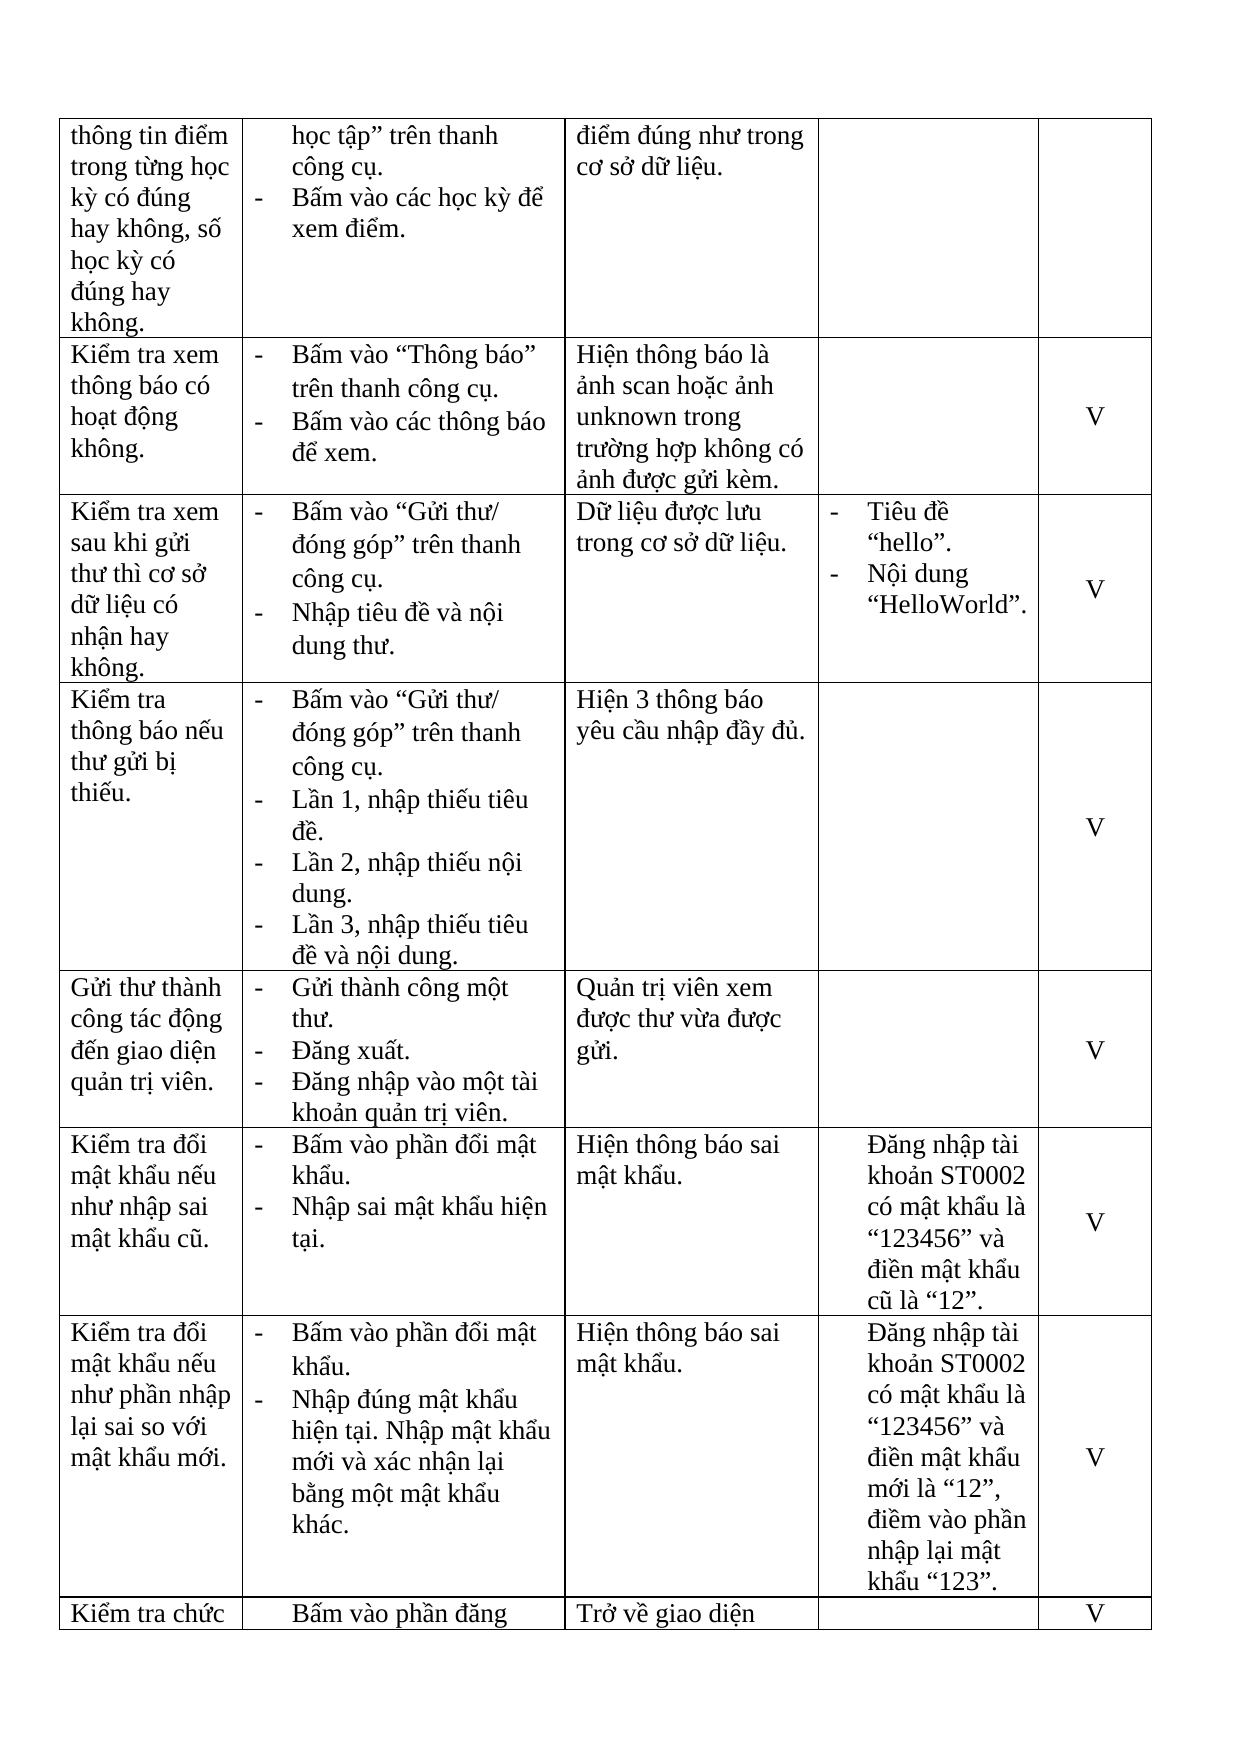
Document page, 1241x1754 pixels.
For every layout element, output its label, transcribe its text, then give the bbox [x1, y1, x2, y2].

table_cell Kiểm tra đổi mật khẩu nếu như nhập sai mật khẩu cũ. [60, 1128, 242, 1315]
table_cell [819, 338, 1038, 494]
table_cell [819, 971, 1038, 1127]
table_cell Kiểm tra xem thông báo có hoạt động không. [60, 338, 242, 494]
table_cell Hiện thông báo sai mật khẩu. [566, 1316, 818, 1596]
table_cell Bấm vào “Thông báo” trên thanh công cụ. Bấm vào các thông báo để xem. [243, 338, 564, 494]
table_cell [60, 1598, 242, 1629]
table_cell Bấm vào “Gửi thư/ đóng góp” trên thanh công cụ. Nhập tiêu đề và nội dung thư. [243, 495, 564, 682]
table_cell Kiểm tra thông báo nếu thư gửi bị thiếu. [60, 683, 242, 970]
table_cell Kiểm tra xem sau khi gửi thư thì cơ sở dữ liệu có nhận hay không. [60, 495, 242, 682]
table_cell Bấm vào phần đổi mật khẩu. Nhập sai mật khẩu hiện tại. [243, 1128, 564, 1315]
table_cell Đăng nhập tài khoản ST0002 có mật khẩu là “123456” và điền mật khẩu mới là “12”, điềm vào phần nhập lại mật khẩu “123”. [819, 1316, 1038, 1596]
table_cell Hiện thông báo sai mật khẩu. [566, 1128, 818, 1315]
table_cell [566, 119, 818, 337]
table_cell Tiêu đề “hello”. Nội dung “HelloWorld”. [819, 495, 1038, 682]
table_cell Quản trị viên xem được thư vừa được gửi. [566, 971, 818, 1127]
table_cell V [1039, 338, 1151, 494]
table_cell Kiểm tra đổi mật khẩu nếu như phần nhập lại sai so với mật khẩu mới. [60, 1316, 242, 1596]
table_cell Bấm vào phần đổi mật khẩu. Nhập đúng mật khẩu hiện tại. Nhập mật khẩu mới và xác nhận lại bằng một mật khẩu khác. [243, 1316, 564, 1596]
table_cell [243, 1598, 564, 1629]
table_cell Hiện 3 thông báo yêu cầu nhập đầy đủ. [566, 683, 818, 970]
table_cell V [1039, 683, 1151, 970]
table_cell [819, 119, 1038, 337]
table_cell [566, 1598, 818, 1629]
table_cell Dữ liệu được lưu trong cơ sở dữ liệu. [566, 495, 818, 682]
table_cell V [1039, 119, 1151, 337]
table_cell V [1039, 1128, 1151, 1315]
table_cell [819, 683, 1038, 970]
table_cell Gửi thư thành công tác động đến giao diện quản trị viên. [60, 971, 242, 1127]
table_cell Đăng nhập tài khoản ST0002 có mật khẩu là “123456” và điền mật khẩu cũ là “12”. [819, 1128, 1038, 1315]
table_cell V [1039, 1598, 1151, 1629]
table_cell V [1039, 1316, 1151, 1596]
table_cell Bấm vào “Gửi thư/ đóng góp” trên thanh công cụ. Lần 1, nhập thiếu tiêu đề. Lần 2, nhập thiếu nội dung. Lần 3, nhập thiếu tiêu đề và nội dung. [243, 683, 564, 970]
table_cell V [1039, 971, 1151, 1127]
table_cell Hiện thông báo là ảnh scan hoặc ảnh unknown trong trường hợp không có ảnh được gửi kèm. [566, 338, 818, 494]
table_cell V [1039, 495, 1151, 682]
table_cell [60, 119, 242, 337]
table_cell [819, 1598, 1038, 1629]
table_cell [243, 119, 564, 337]
table_cell Gửi thành công một thư. Đăng xuất. Đăng nhập vào một tài khoản quản trị viên. [243, 971, 564, 1127]
